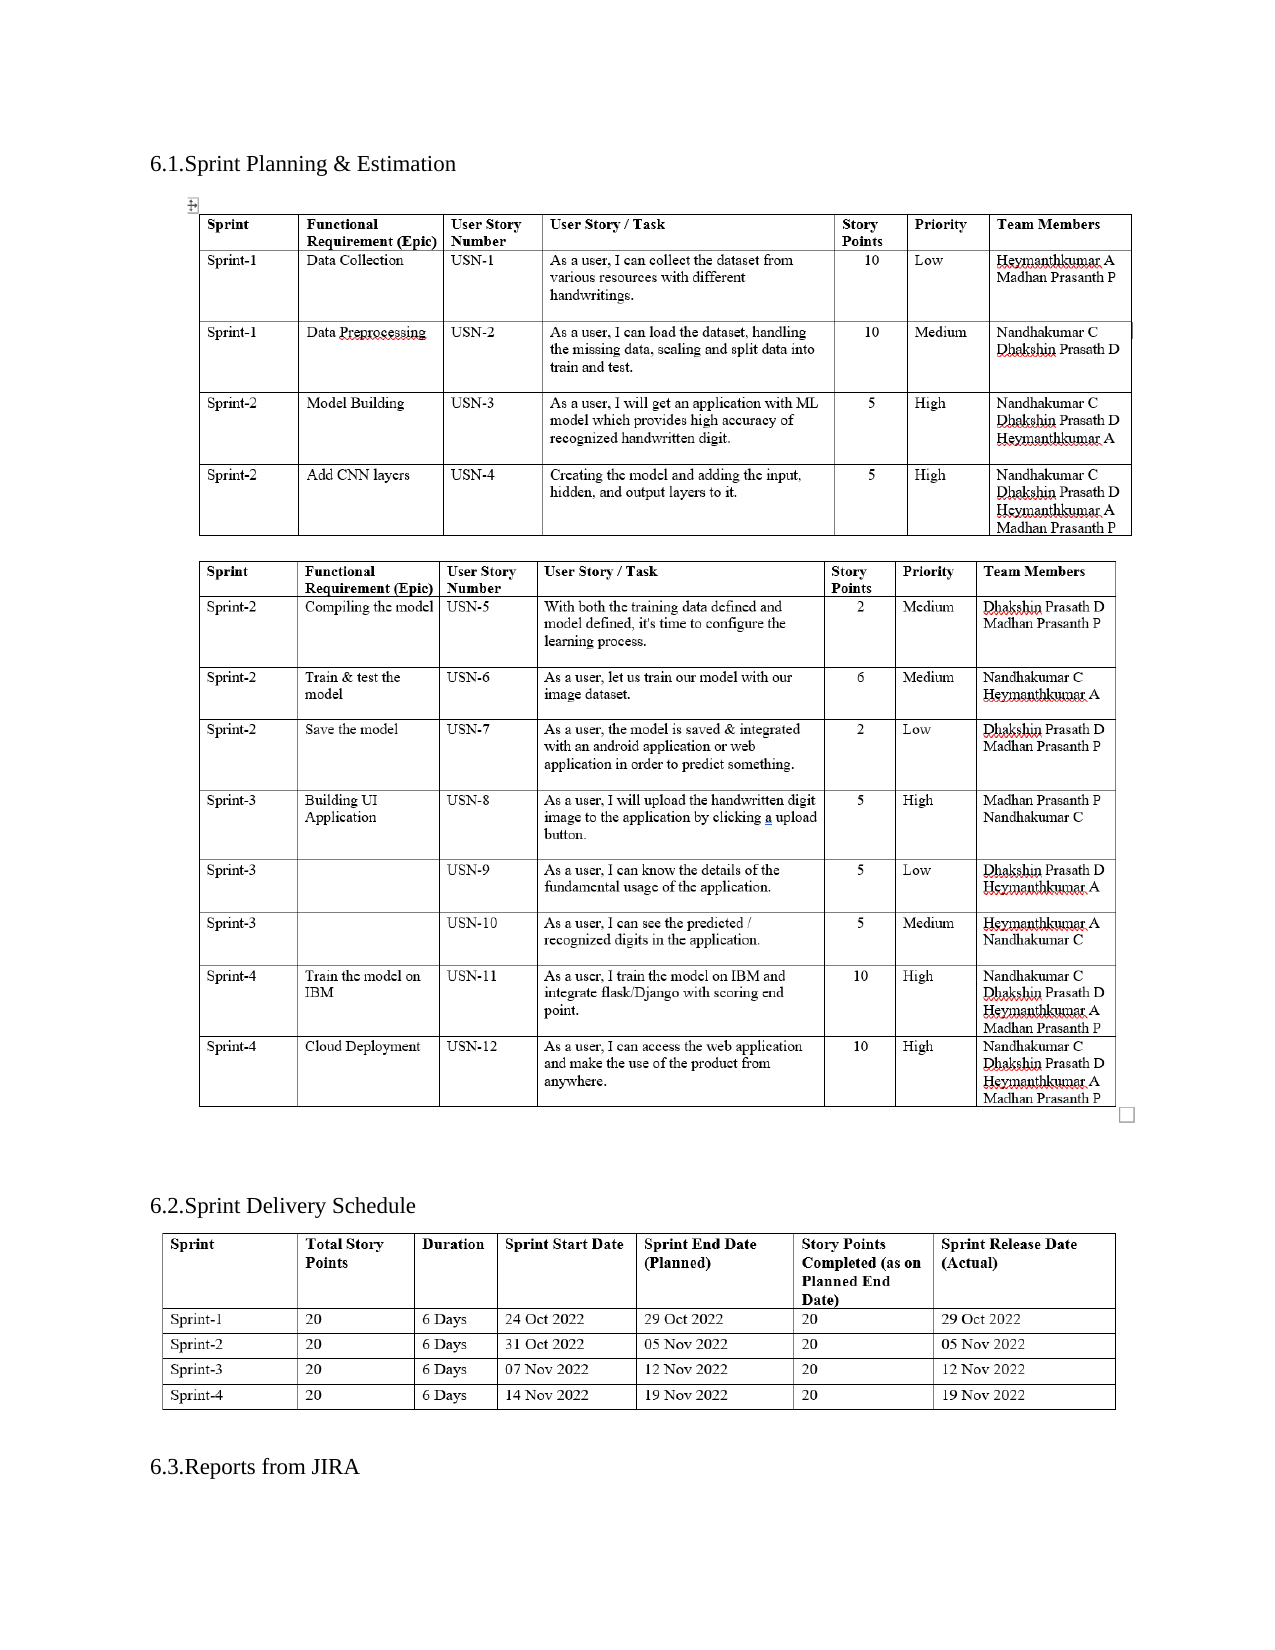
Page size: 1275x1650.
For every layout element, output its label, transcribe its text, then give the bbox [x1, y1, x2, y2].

picture [187, 548, 1136, 1129]
text 6.3.Reports from JIRA [150, 1453, 1125, 1480]
text 6.1.Sprint Planning & Estimation [150, 150, 1125, 176]
picture [150, 1222, 1125, 1420]
picture [187, 180, 1144, 545]
text 6.2.Sprint Delivery Schedule [150, 1192, 1125, 1219]
